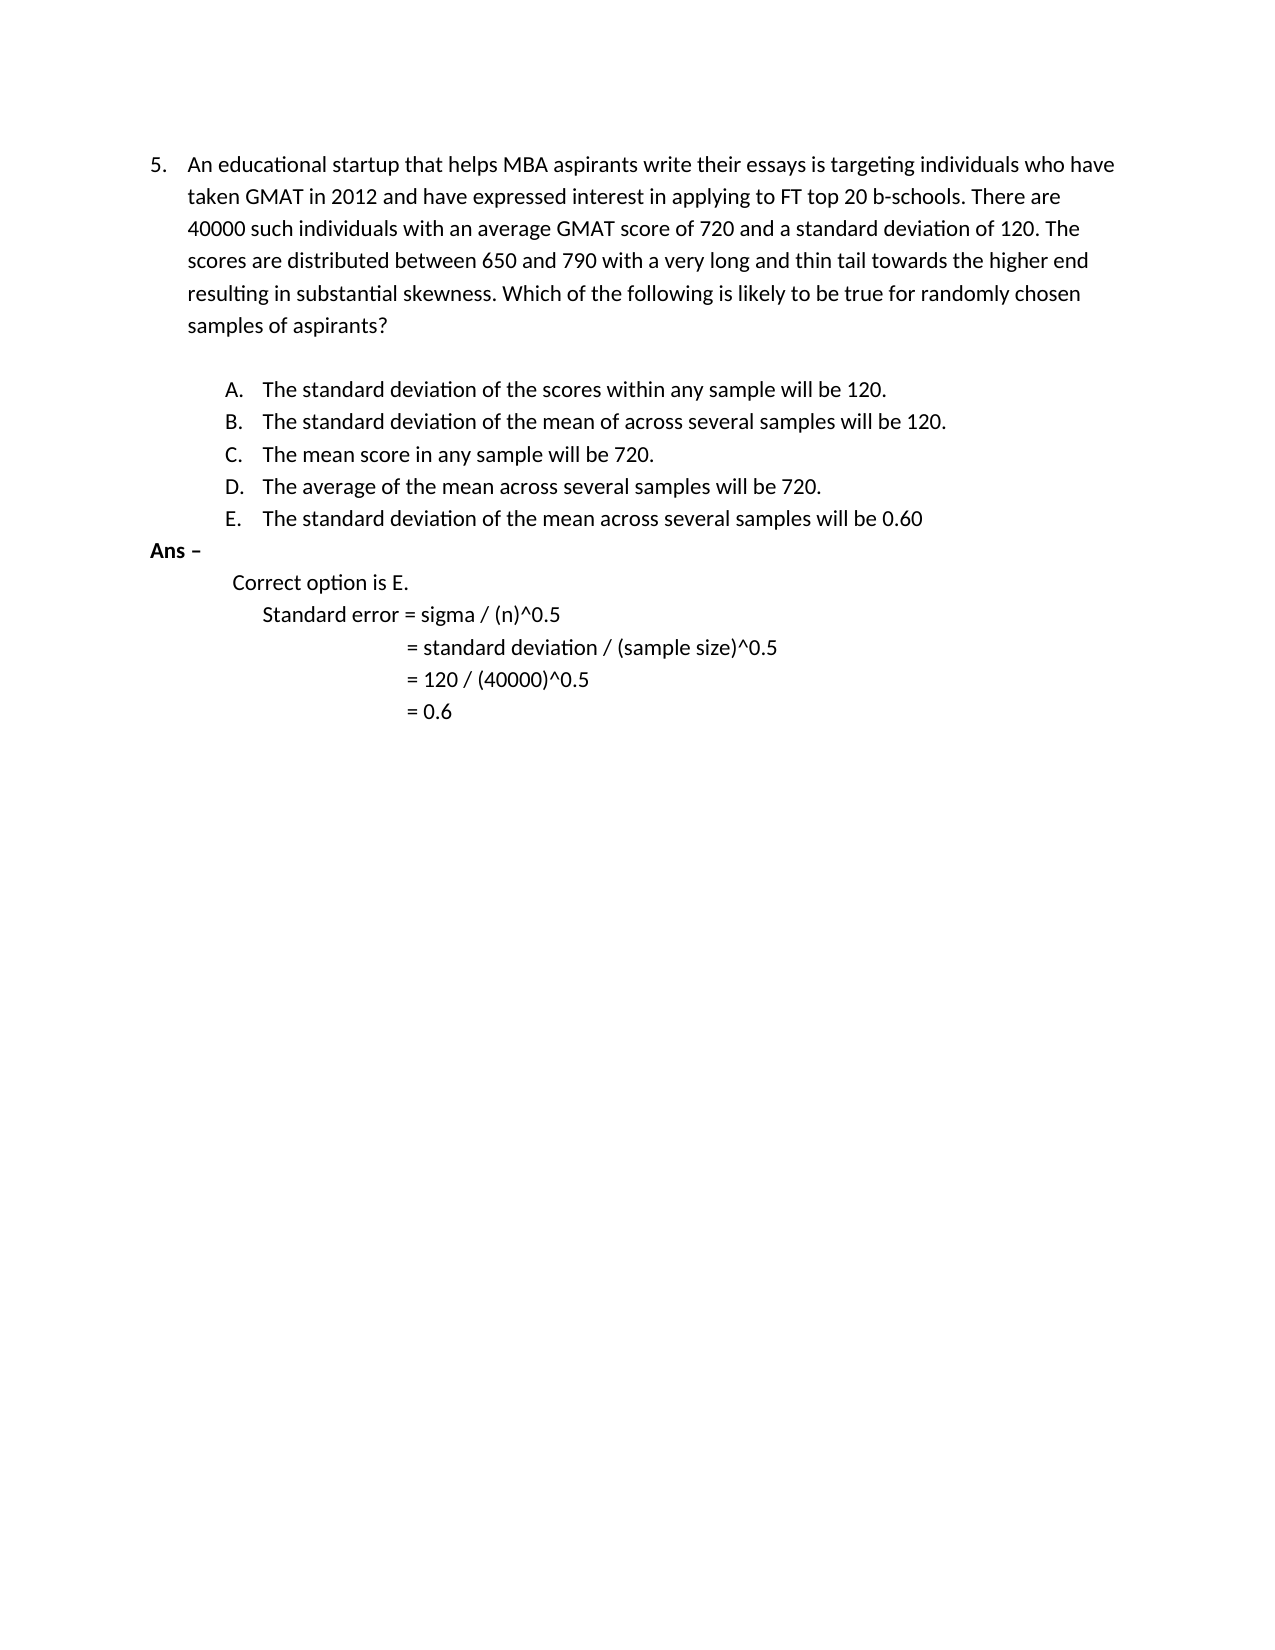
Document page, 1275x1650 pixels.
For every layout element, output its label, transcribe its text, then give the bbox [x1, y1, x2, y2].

text Correct option is E. [150, 568, 1125, 596]
text = 120 / (40000)^0.5 [262, 665, 1125, 693]
list The average of the mean across several samples will be 720. [225, 472, 1125, 500]
text Standard error = sigma / (n)^0.5 [262, 601, 1125, 629]
list The standard deviation of the scores within any sample will be 120. [225, 375, 1125, 403]
list The standard deviation of the mean across several samples will be 0.60 [225, 504, 1125, 532]
list The standard deviation of the mean of across several samples will be 120. [225, 407, 1125, 436]
list An educational startup that helps MBA aspirants write their essays is targeting individuals who have taken GMAT in 2012 and have expressed interest in applying to FT top 20 b-schools. There are 40000 such individuals with an average GMAT score of 720 and a standard deviation of 120. The scores are distributed between 650 and 790 with a very long and thin tail towards the higher end resulting in substantial skewness. Which of the following is likely to be true for randomly chosen samples of aspirants? [150, 150, 1125, 339]
list The mean score in any sample will be 720. [225, 440, 1125, 468]
text = 0.6 [262, 697, 1125, 725]
text = standard deviation / (sample size)^0.5 [262, 633, 1125, 661]
text Ans – [150, 536, 1125, 564]
